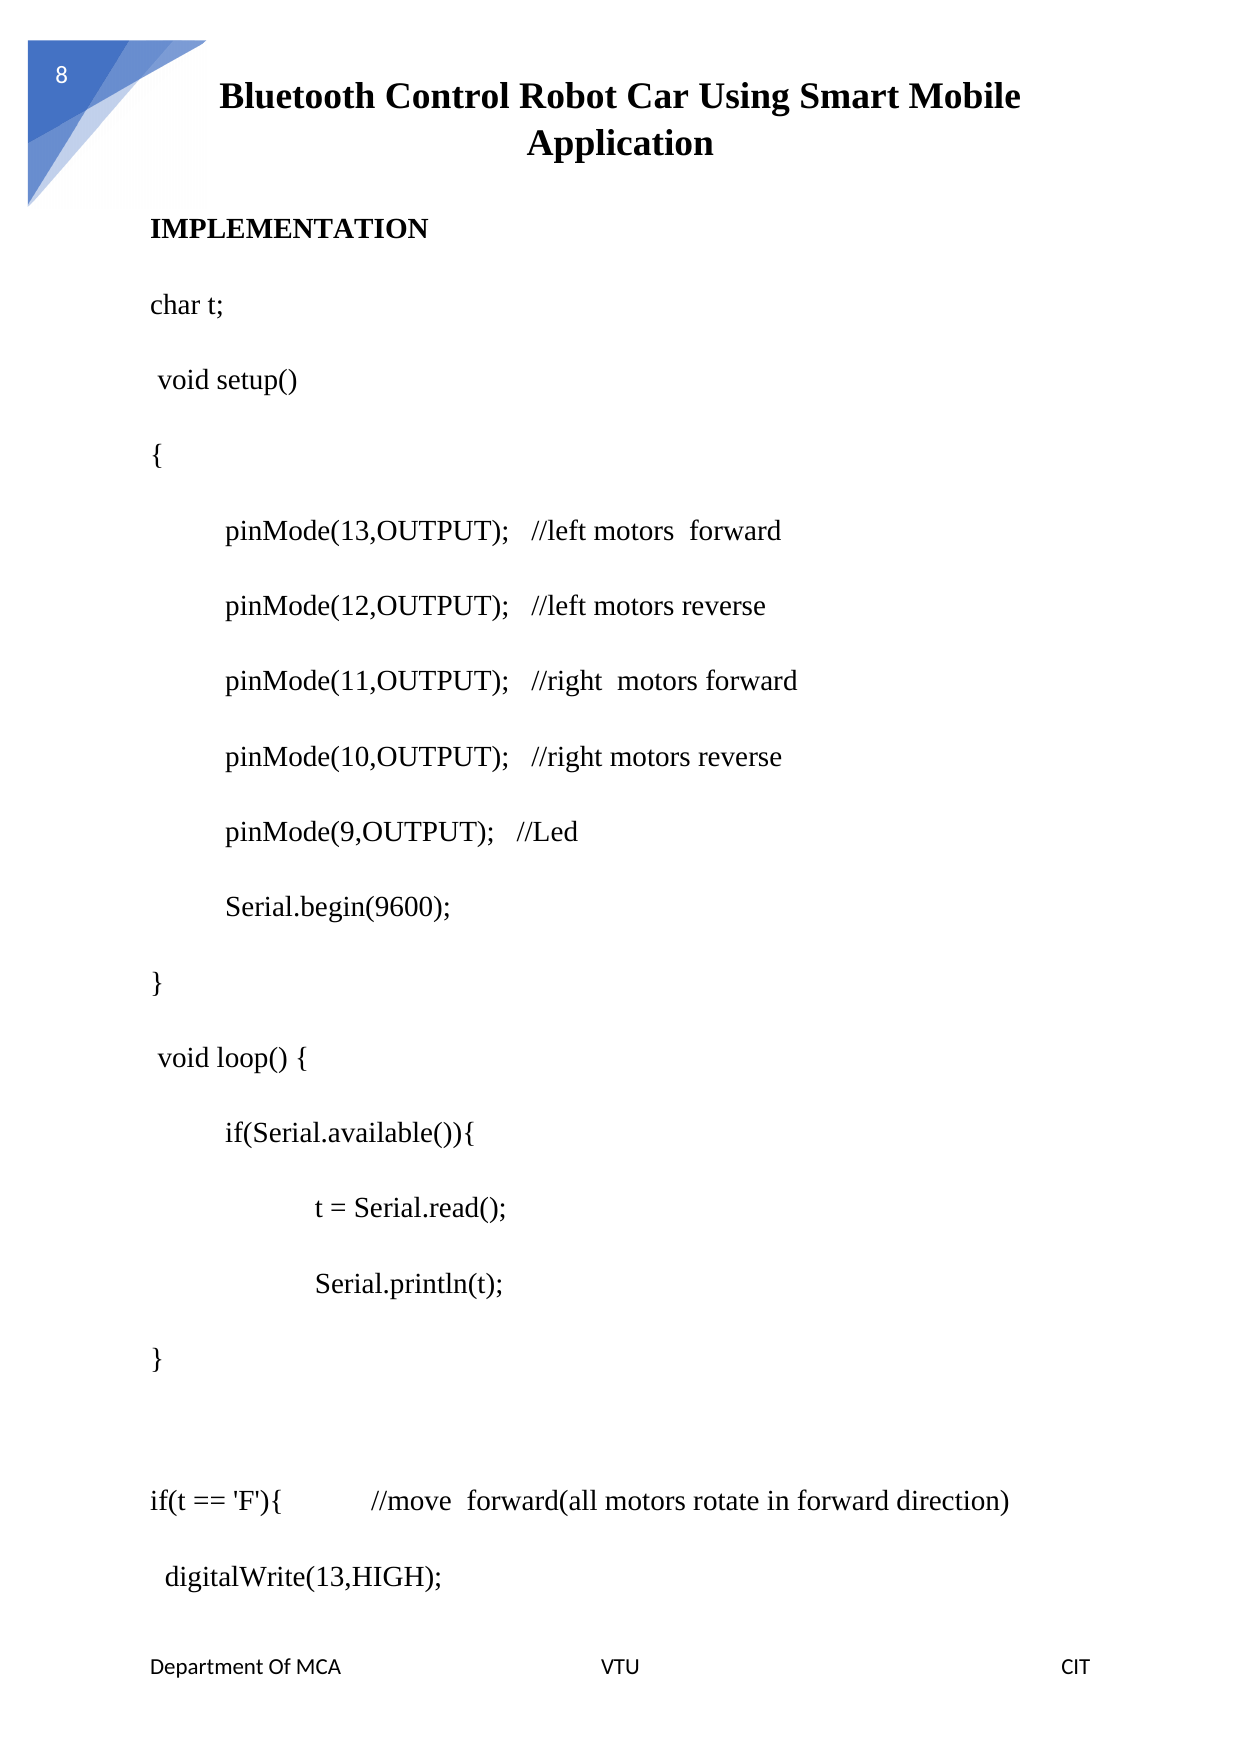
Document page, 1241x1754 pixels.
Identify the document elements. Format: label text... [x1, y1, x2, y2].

text pinMode(13,OUTPUT); //left motors forward [150, 513, 1090, 546]
text pinMode(11,OUTPUT); //right motors forward [150, 663, 1090, 697]
text Serial.begin(9600); [150, 889, 1090, 923]
text } [150, 965, 1090, 998]
text IMPLEMENTATION [150, 212, 1090, 245]
text void loop() { [150, 1040, 1090, 1073]
text Serial.println(t); [225, 1266, 1090, 1299]
text if(Serial.available()){ [150, 1115, 1090, 1149]
text pinMode(10,OUTPUT); //right motors reverse [150, 739, 1090, 772]
text char t; [150, 287, 1090, 320]
picture [27, 40, 208, 209]
text pinMode(12,OUTPUT); //left motors reverse [150, 588, 1090, 622]
text } [150, 1341, 1090, 1375]
text digitalWrite(13,HIGH); [150, 1559, 1090, 1592]
text if(t == 'F'){ //move forward(all motors rotate in forward direction) [150, 1483, 1090, 1517]
text { [150, 437, 1090, 471]
text pinMode(9,OUTPUT); //Led [150, 814, 1090, 848]
text t = Serial.read(); [225, 1191, 1090, 1224]
text void setup() [150, 362, 1090, 396]
